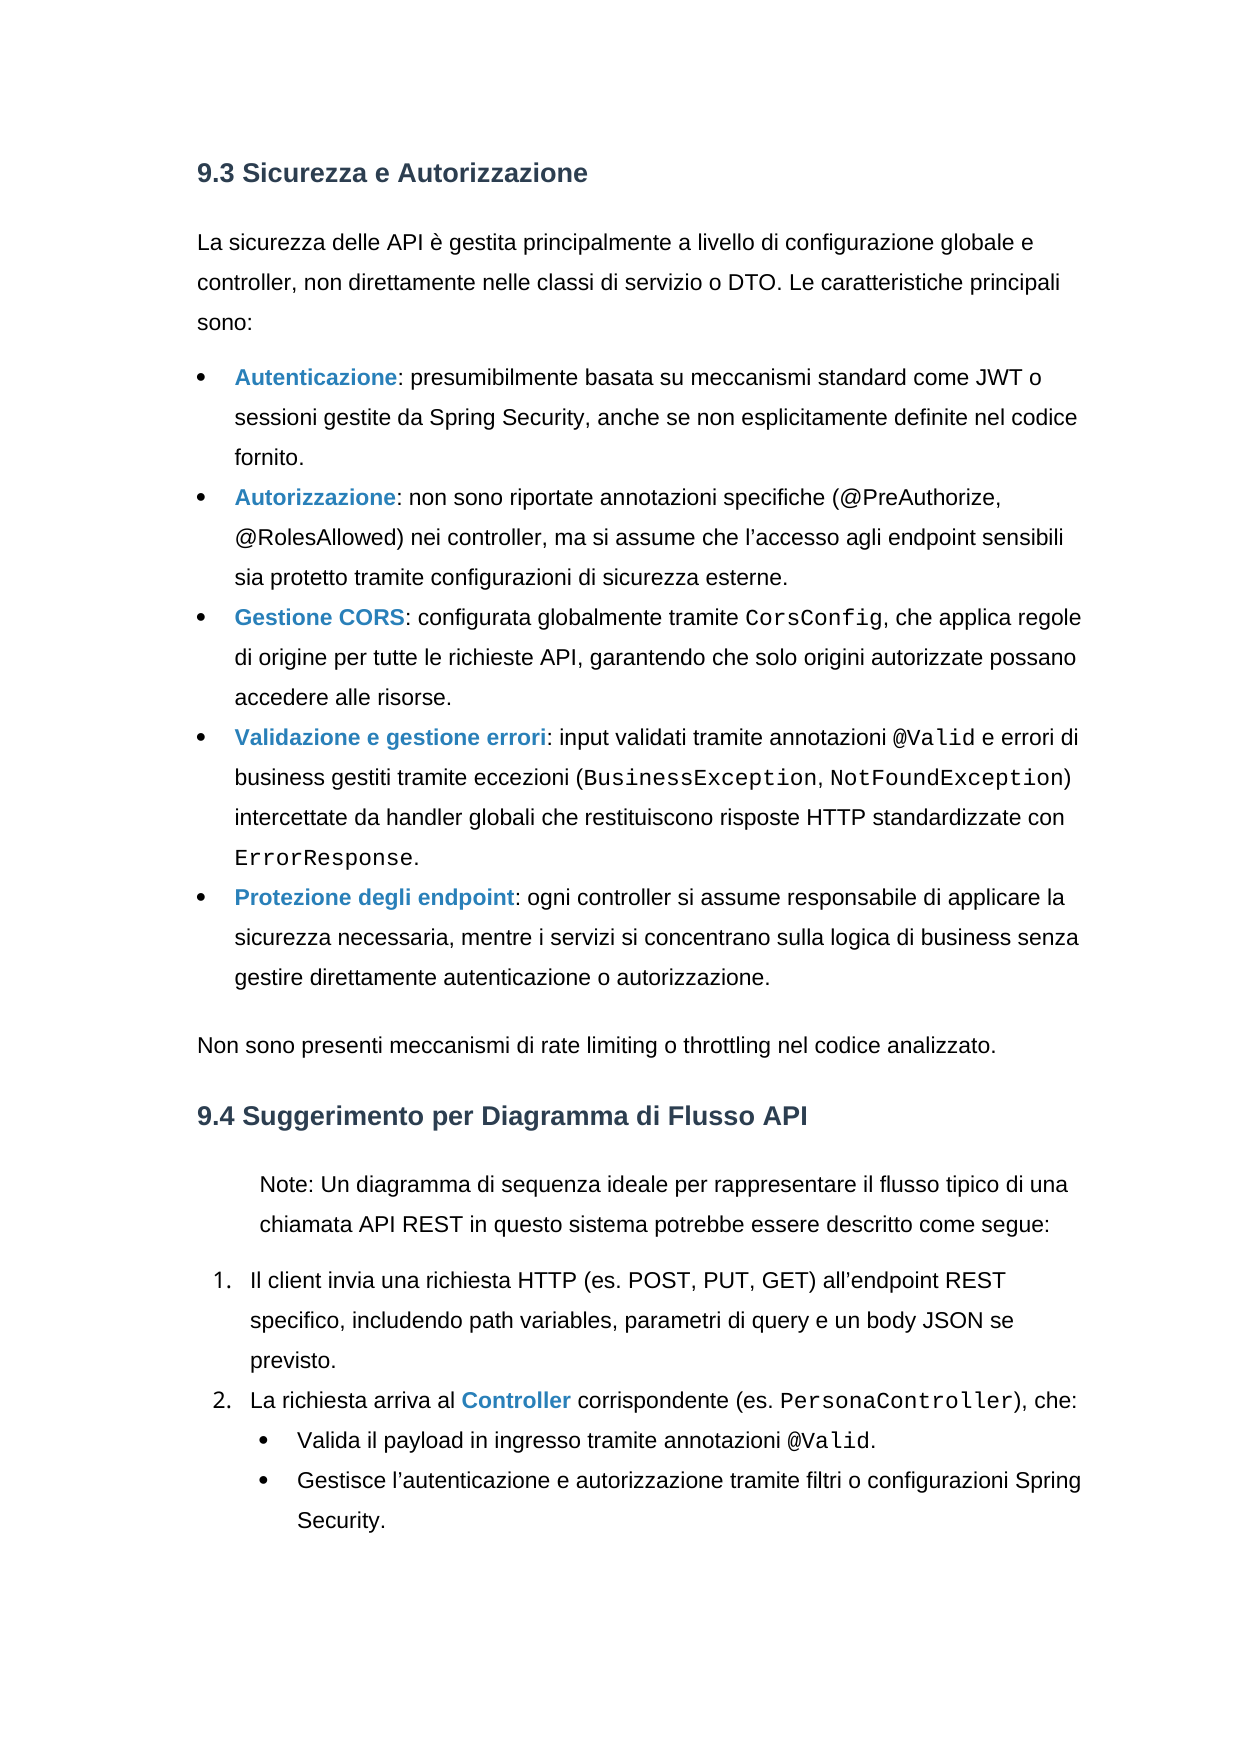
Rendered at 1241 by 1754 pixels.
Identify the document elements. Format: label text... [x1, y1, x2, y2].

list Autorizzazione: non sono riportate annotazioni specifiche (@PreAuthorize, @RolesAllowed) nei controller, ma si assume che l’accesso agli endpoint sensibili sia protetto tramite configurazioni di sicurezza esterne. [197, 474, 1090, 594]
subtitle 9.3 Sicurezza e Autorizzazione [197, 150, 1090, 190]
list La richiesta arriva al Controller corrispondente (es. PersonaController), che: [212, 1377, 1090, 1417]
list Autenticazione: presumibilmente basata su meccanismi standard come JWT o sessioni gestite da Spring Security, anche se non esplicitamente definite nel codice fornito. [197, 354, 1090, 474]
list Valida il payload in ingresso tramite annotazioni @Valid. [259, 1417, 1090, 1457]
list Validazione e gestione errori: input validati tramite annotazioni @Valid e errori di business gestiti tramite eccezioni (BusinessException, NotFoundException) intercettate da handler globali che restituiscono risposte HTTP standardizzate con ErrorResponse. [197, 714, 1090, 874]
subtitle 9.4 Suggerimento per Diagramma di Flusso API [197, 1093, 1090, 1133]
list Gestione CORS: configurata globalmente tramite CorsConfig, che applica regole di origine per tutte le richieste API, garantendo che solo origini autorizzate possano accedere alle risorse. [197, 594, 1090, 714]
list Il client invia una richiesta HTTP (es. POST, PUT, GET) all’endpoint REST specifico, includendo path variables, parametri di query e un body JSON se previsto. [212, 1257, 1090, 1377]
text Non sono presenti meccanismi di rate limiting o throttling nel codice analizzato. [197, 1022, 1090, 1062]
text Note: Un diagramma di sequenza ideale per rappresentare il flusso tipico di una chiamata API REST in questo sistema potrebbe essere descritto come segue: [259, 1161, 1090, 1241]
list Gestisce l’autenticazione e autorizzazione tramite filtri o configurazioni Spring Security. [259, 1457, 1090, 1537]
list Protezione degli endpoint: ogni controller si assume responsabile di applicare la sicurezza necessaria, mentre i servizi si concentrano sulla logica di business senza gestire direttamente autenticazione o autorizzazione. [197, 874, 1090, 994]
text La sicurezza delle API è gestita principalmente a livello di configurazione globale e controller, non direttamente nelle classi di servizio o DTO. Le caratteristiche principali sono: [197, 218, 1090, 338]
